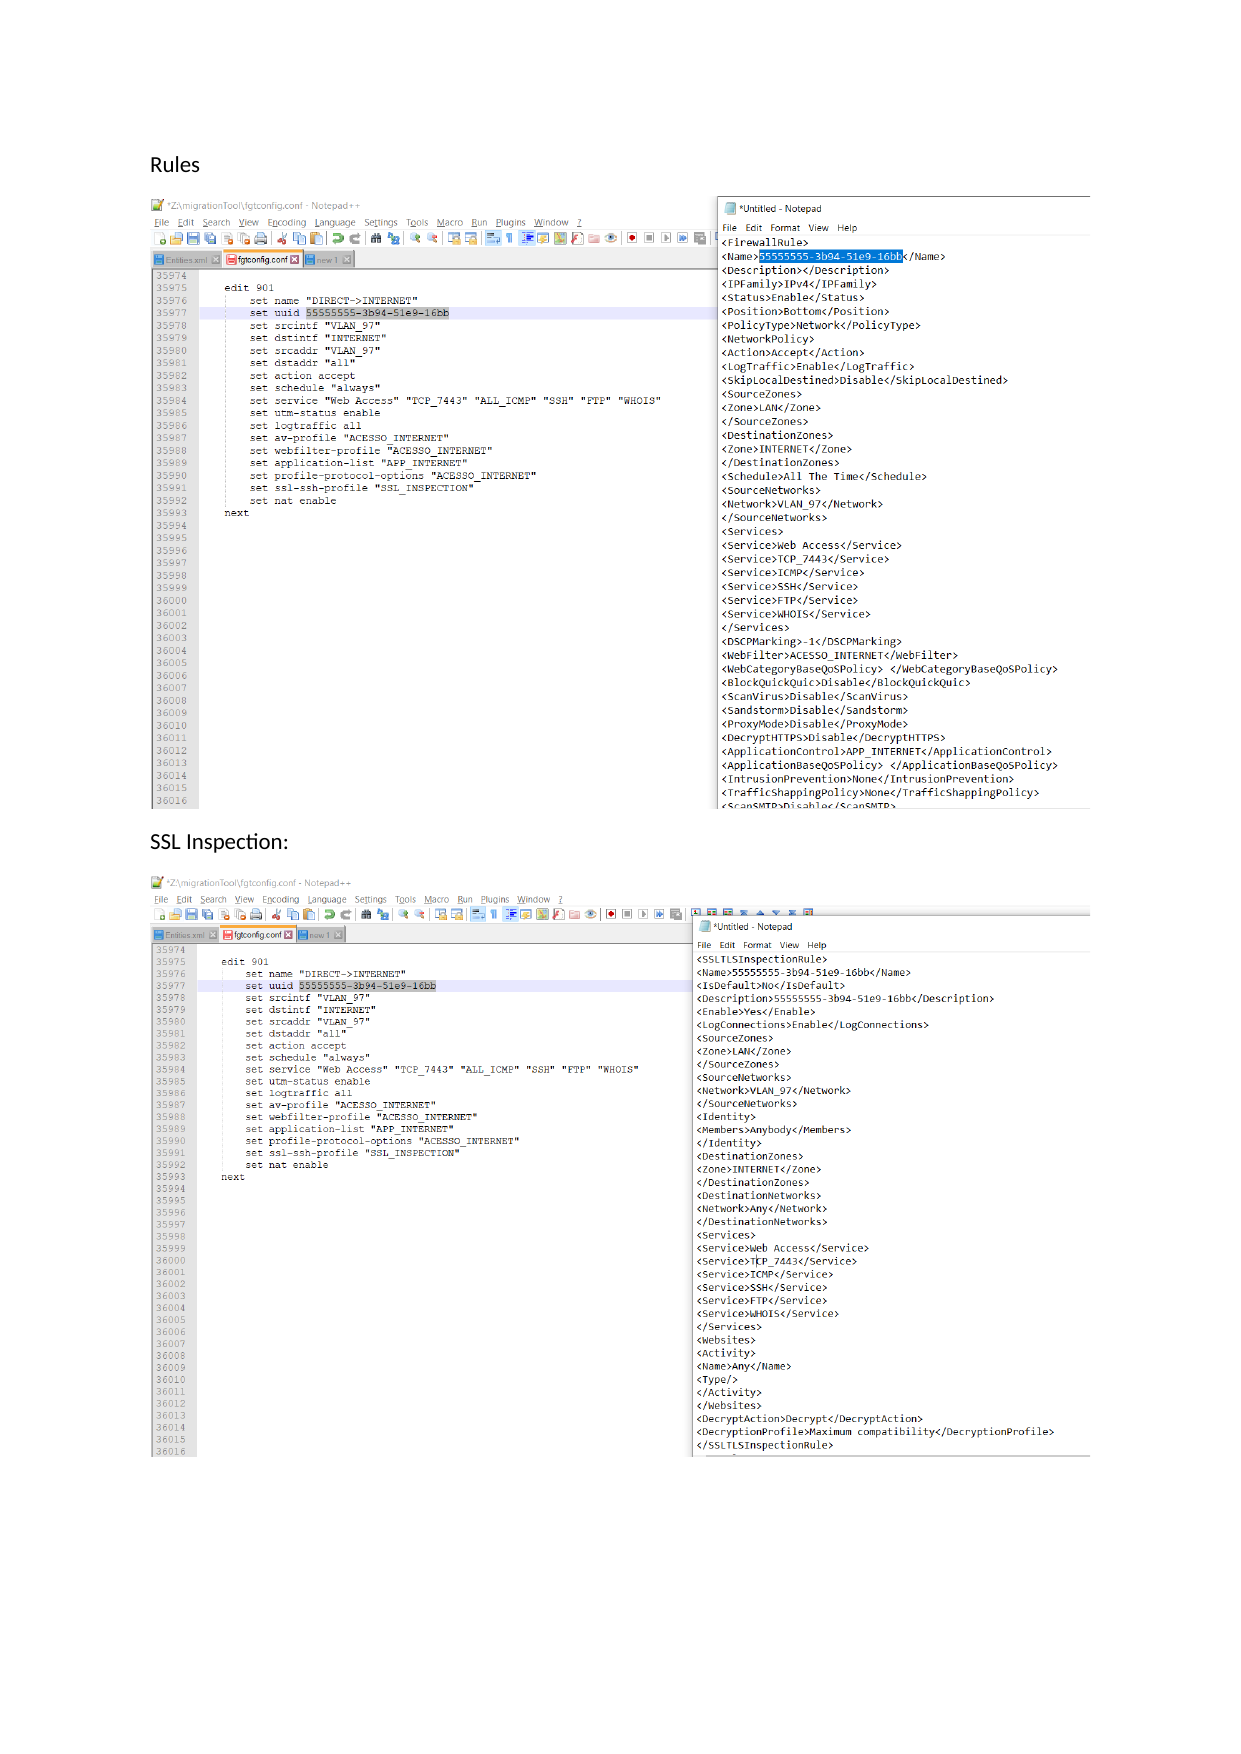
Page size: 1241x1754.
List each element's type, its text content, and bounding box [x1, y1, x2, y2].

picture [150, 874, 1091, 1457]
text Rules [150, 150, 1090, 178]
text SSL Inspection: [150, 827, 1090, 855]
picture [150, 196, 1091, 809]
